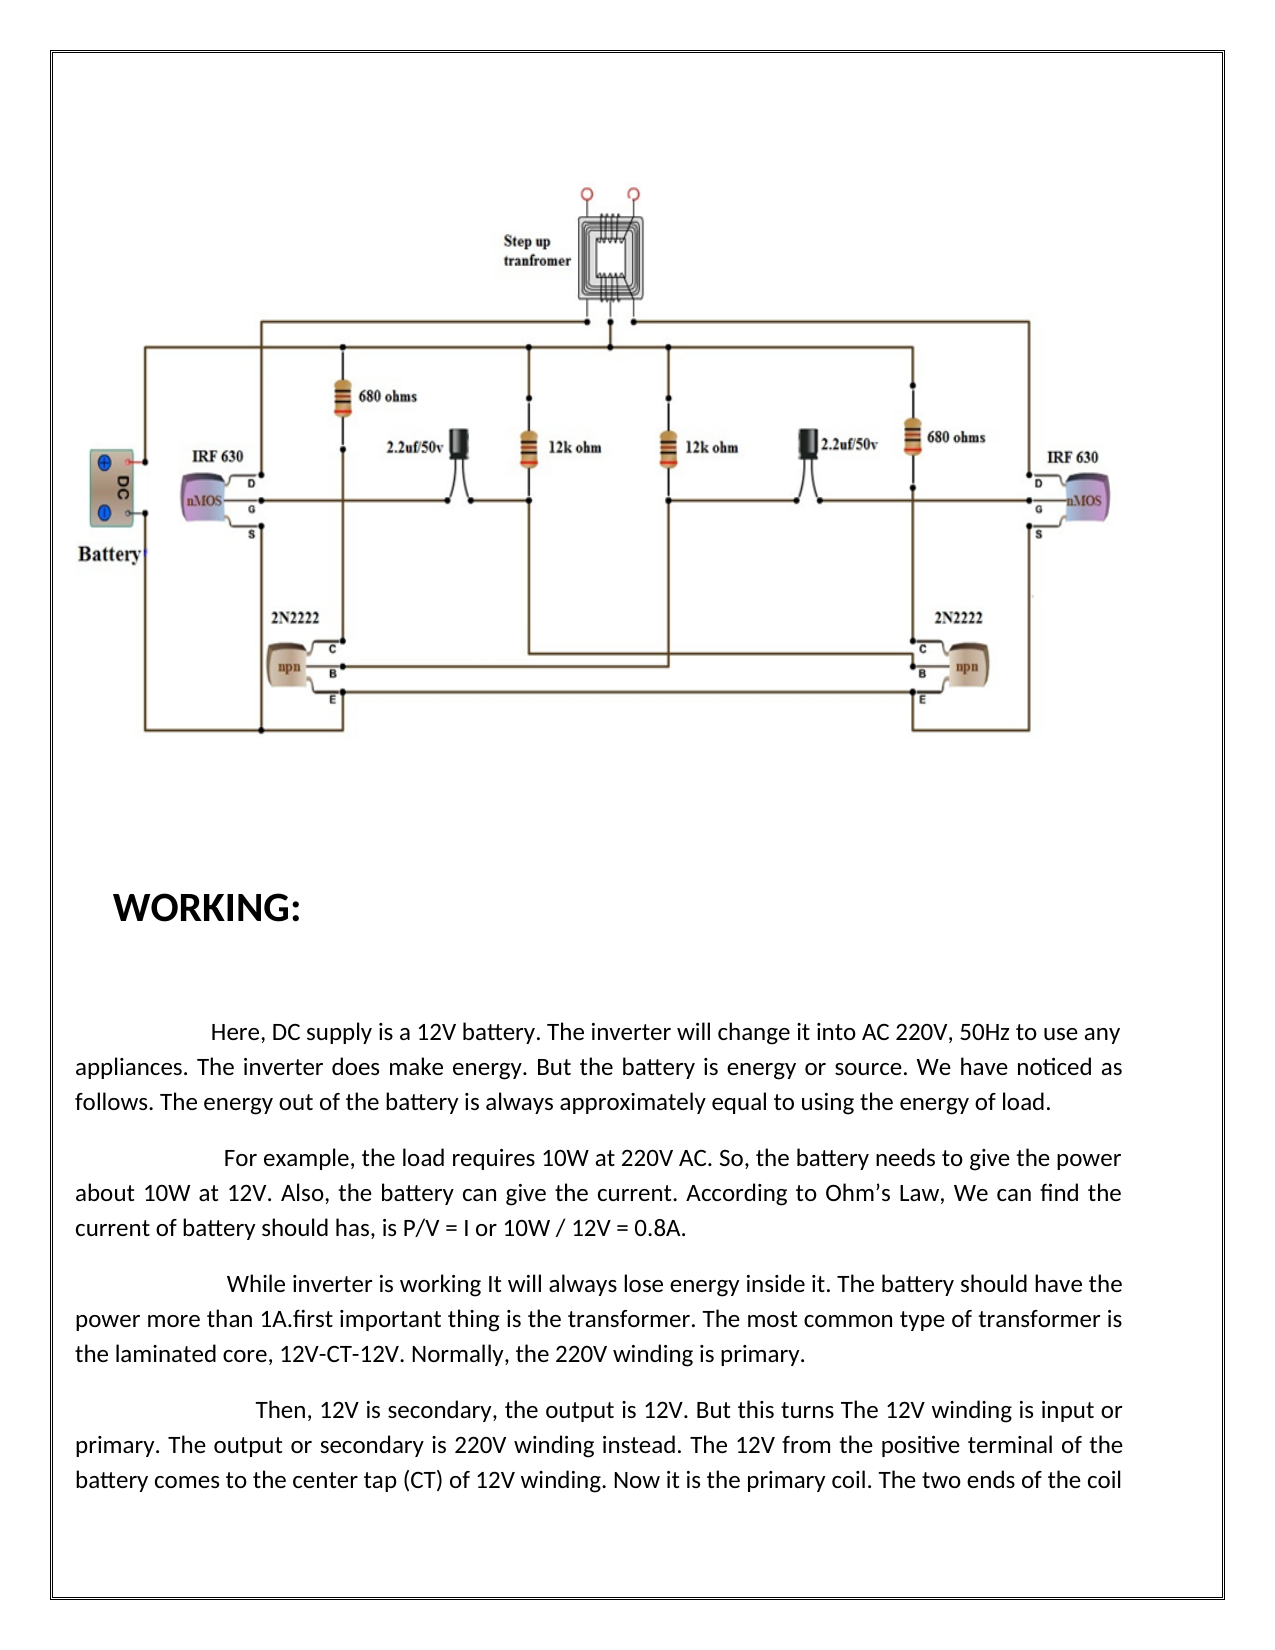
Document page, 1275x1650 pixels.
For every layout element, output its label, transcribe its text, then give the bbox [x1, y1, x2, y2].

picture [75, 182, 1118, 748]
text Here, DC supply is a 12V battery. The inverter will change it into AC 220V, 50Hz to use any appliances. The inverter does make energy. But the battery is energy or source. We have noticed as follows. The energy out of the battery is always approximately equal to using the energy of load. [75, 1016, 1125, 1117]
text For example, the load requires 10W at 220V AC. So, the battery needs to give the power about 10W at 12V. Also, the battery can give the current. According to Ohm’s Law, We can find the current of battery should has, is P/V = I or 10W / 12V = 0.8A. [75, 1142, 1125, 1243]
text WORKING: [75, 881, 1125, 932]
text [75, 1394, 1125, 1494]
text While inverter is working It will always lose energy inside it. The battery should have the power more than 1A.first important thing is the transformer. The most common type of transformer is the laminated core, 12V-CT-12V. Normally, the 220V winding is primary. [75, 1268, 1125, 1369]
